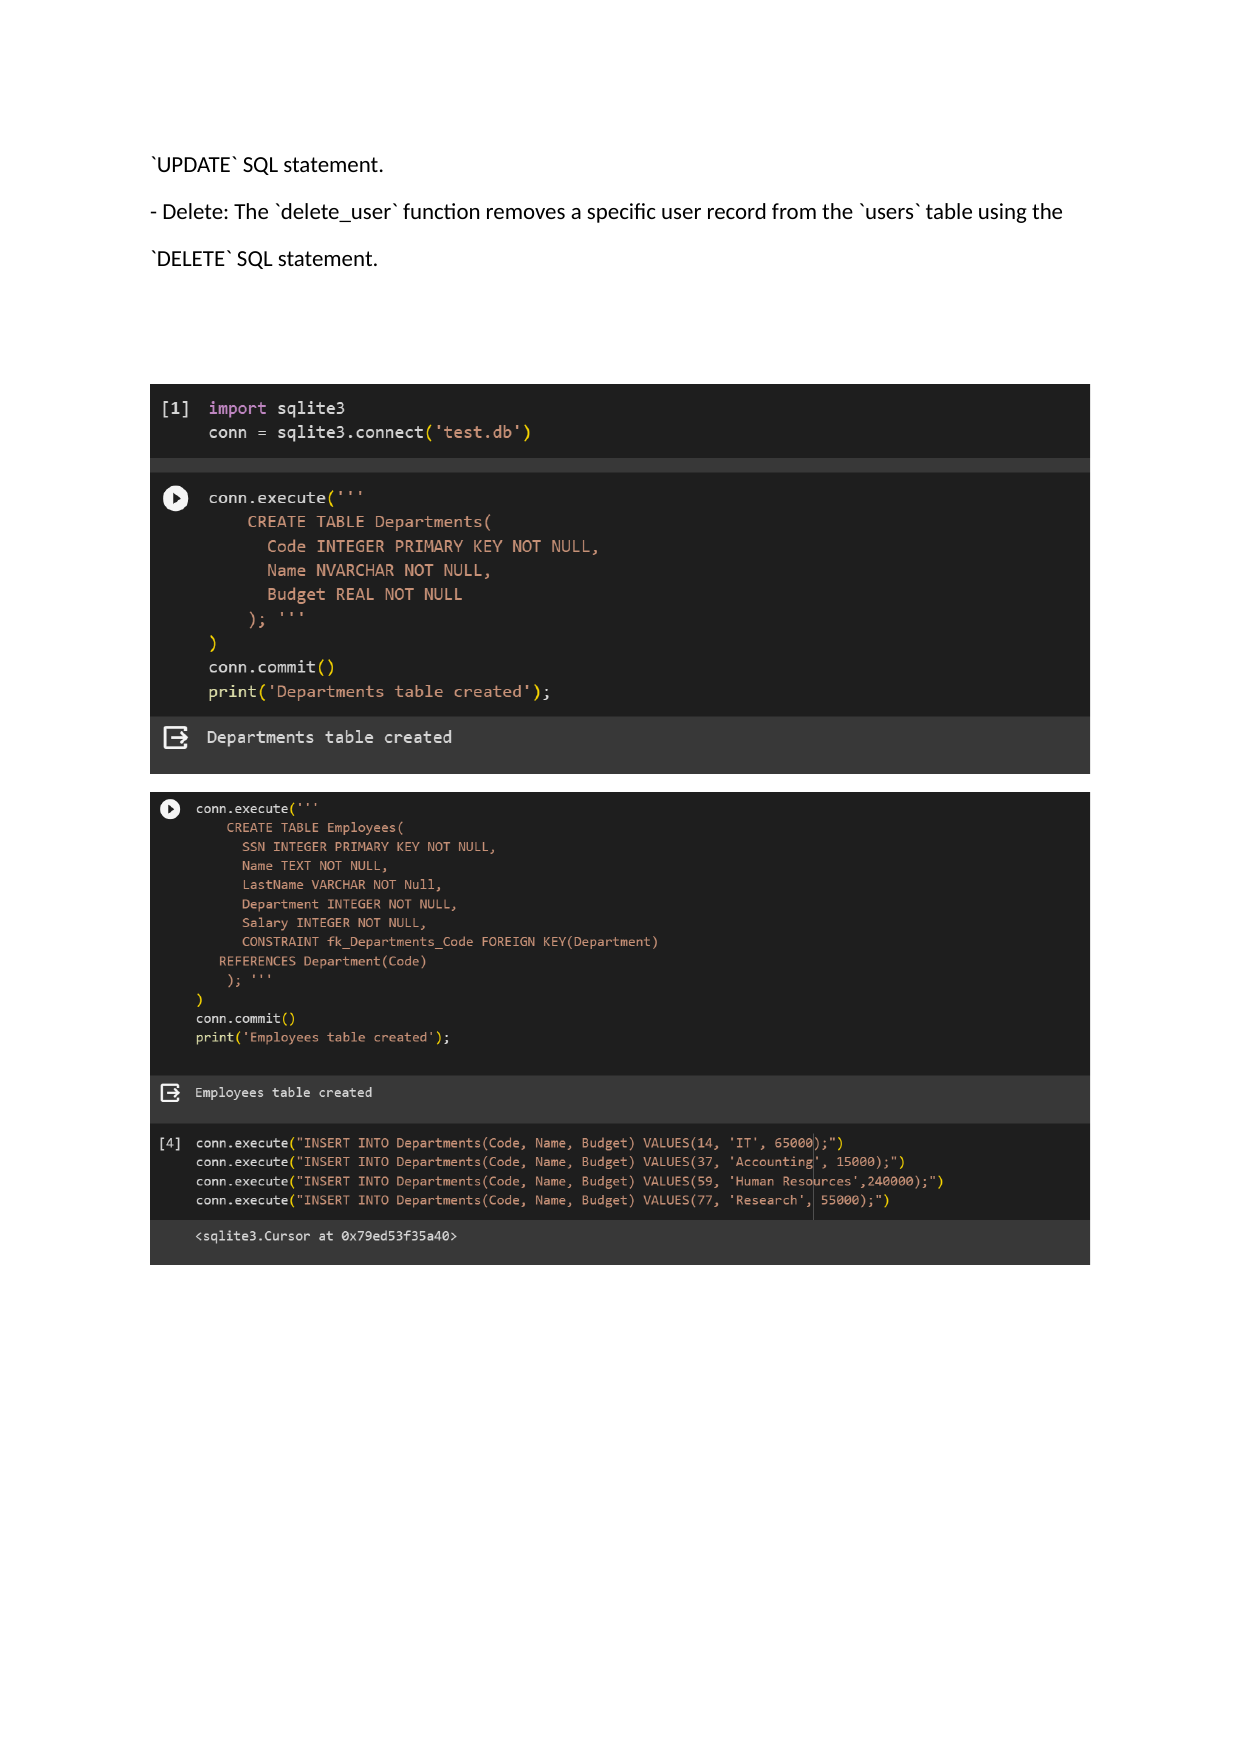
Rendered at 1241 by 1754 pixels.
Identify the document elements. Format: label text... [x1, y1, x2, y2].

picture [150, 384, 1091, 774]
text `UPDATE` SQL statement. [150, 150, 1090, 178]
text `DELETE` SQL statement. [150, 244, 1090, 272]
picture [150, 792, 1091, 1265]
text - Delete: The `delete_user` function removes a specific user record from the `users` table using the [150, 197, 1090, 225]
